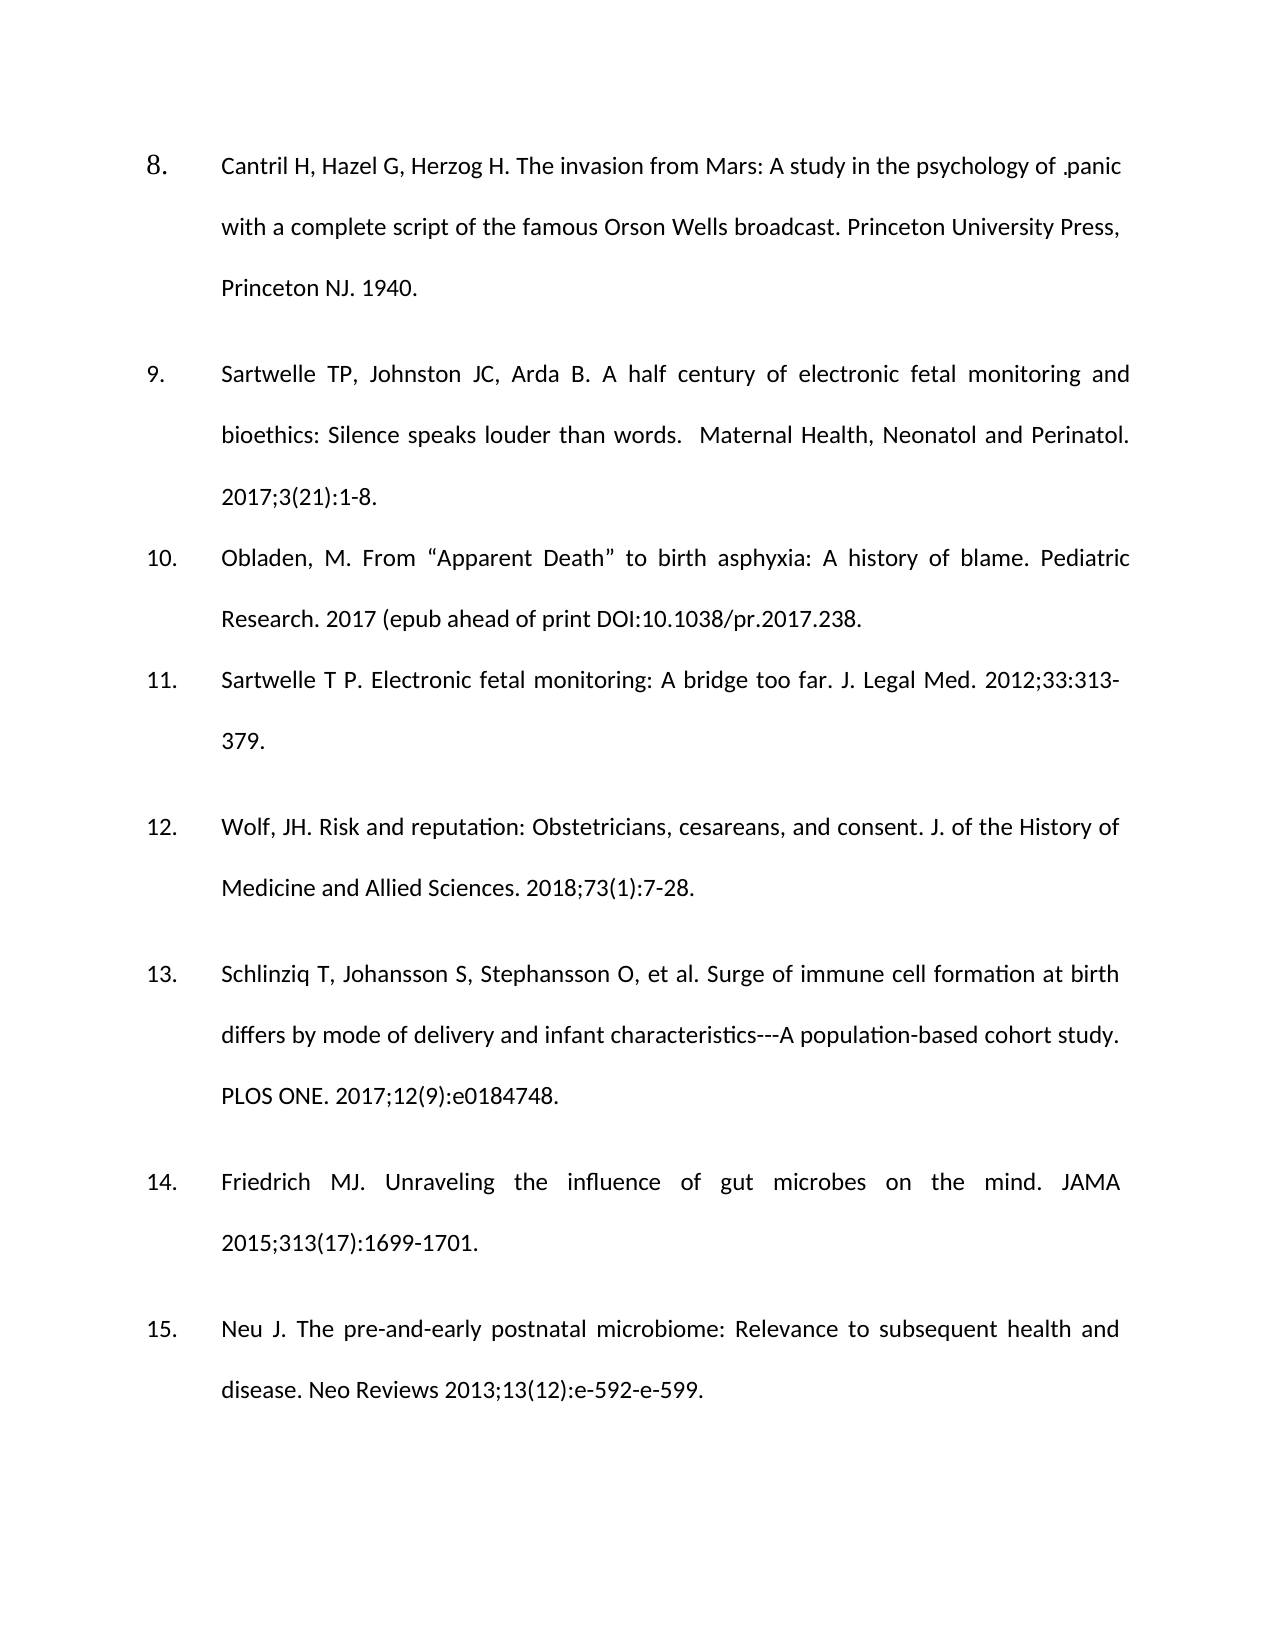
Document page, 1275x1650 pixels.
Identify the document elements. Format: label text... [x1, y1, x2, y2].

text 15. Neu J. The pre-and-early postnatal microbiome: Relevance to subsequent health and disease. Neo Reviews 2013;13(12):e-592-e-599. [146, 1313, 1121, 1405]
text 14. Friedrich MJ. Unraveling the influence of gut microbes on the mind. JAMA 2015;313(17):1699-1701. [146, 1166, 1121, 1258]
text 13. Schlinziq T, Johansson S, Stephansson O, et al. Surge of immune cell formation at birth differs by mode of delivery and infant characteristics---A population-based cohort study. PLOS ONE. 2017;12(9):e0184748. [146, 958, 1121, 1111]
text 12. Wolf, JH. Risk and reputation: Obstetricians, cesareans, and consent. J. of the History of Medicine and Allied Sciences. 2018;73(1):7-28. [146, 811, 1121, 902]
text 11. Sartwelle T P. Electronic fetal monitoring: A bridge too far. J. Legal Med. 2012;33:313-379. [146, 664, 1121, 755]
text 9. Sartwelle TP, Johnston JC, Arda B. A half century of electronic fetal monitoring and bioethics: Silence speaks louder than words. Maternal Health, Neonatol and Perinatol. 2017;3(21):1-8. [146, 358, 1132, 511]
text 10. Obladen, M. From “Apparent Death” to birth asphyxia: A history of blame. Pediatric Research. 2017 (epub ahead of print DOI:10.1038/pr.2017.238. [146, 542, 1132, 633]
list Cantril H, Hazel G, Herzog H. The invasion from Mars: A study in the psychology of panic with a complete script of the famous Orson Wells broadcast. Princeton University Press, Princeton NJ. 1940. [146, 147, 1121, 303]
